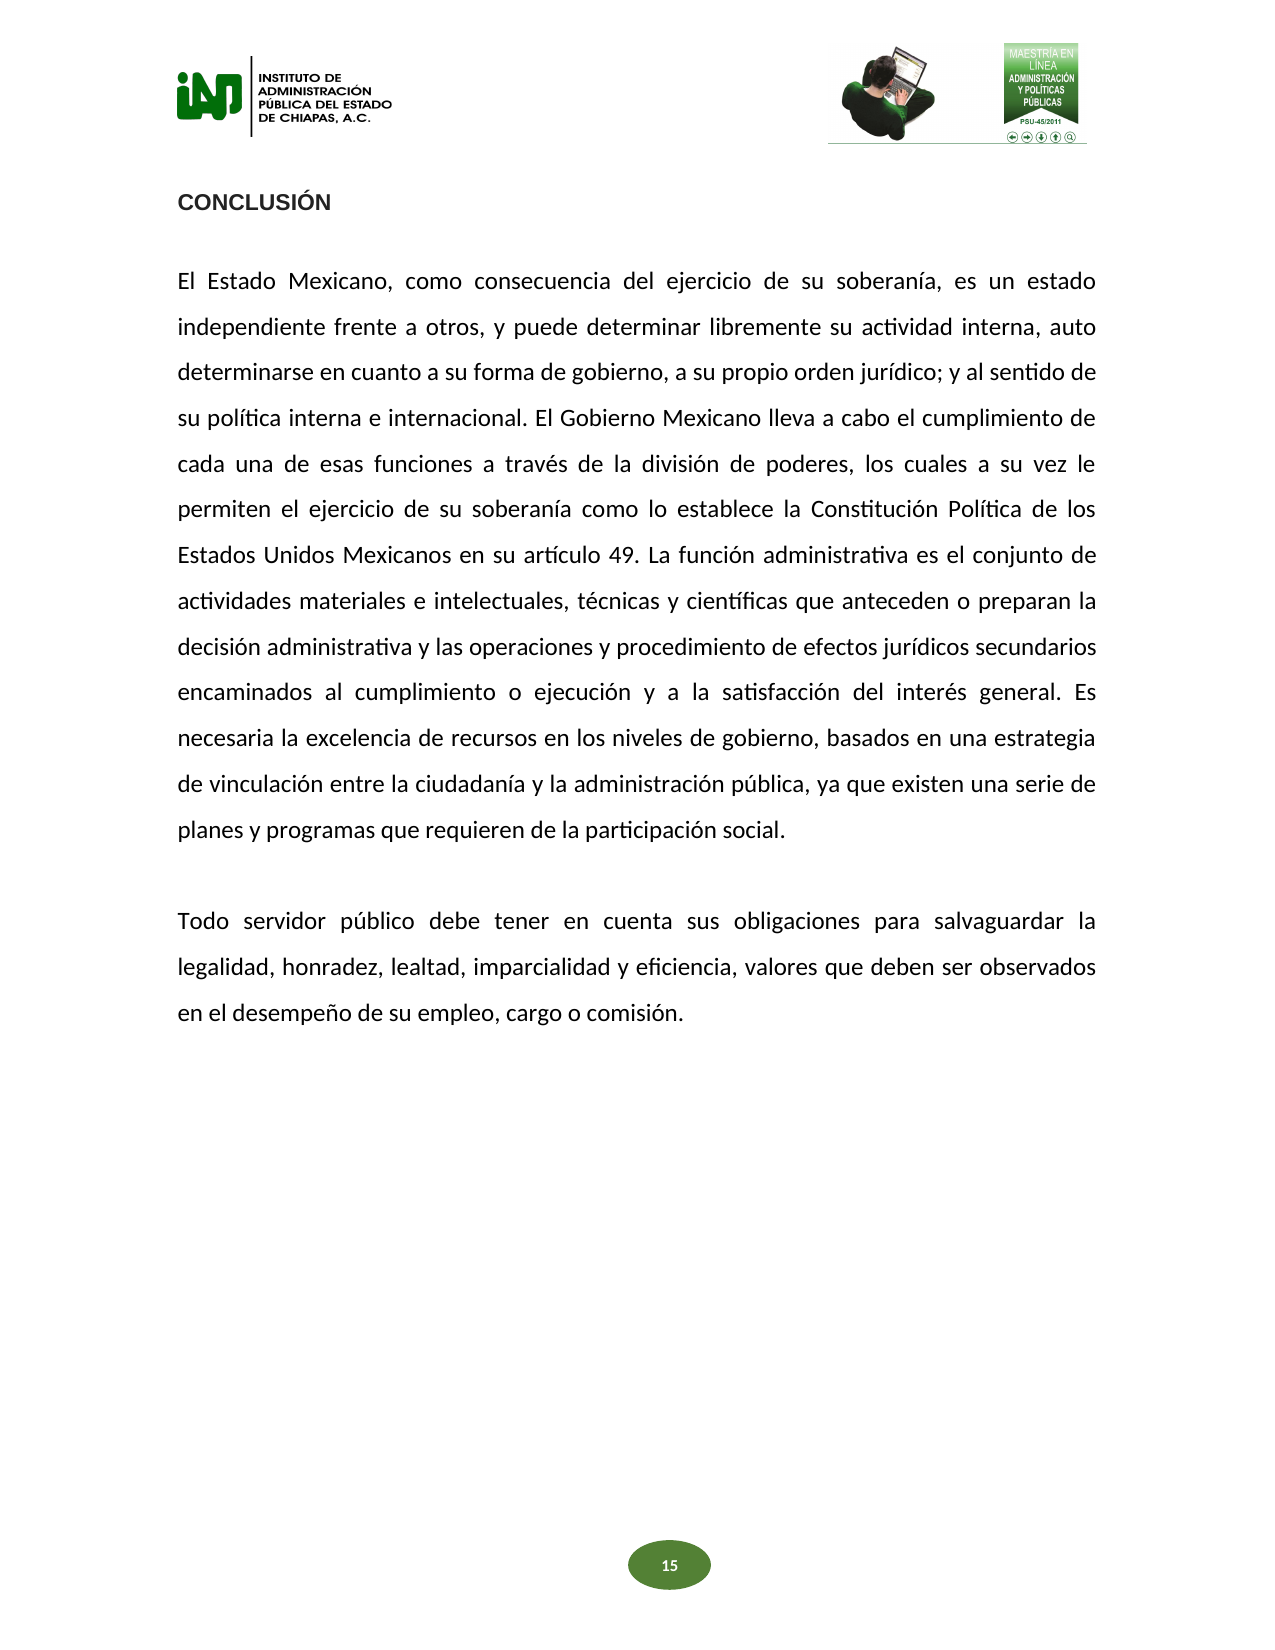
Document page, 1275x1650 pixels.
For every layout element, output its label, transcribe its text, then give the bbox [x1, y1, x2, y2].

picture [177, 56, 392, 137]
text El Estado Mexicano, como consecuencia del ejercicio de su soberanía, es un estado independiente frente a otros, y puede determinar libremente su actividad interna, auto determinarse en cuanto a su forma de gobierno, a su propio orden jurídico; y al sentido de su política interna e internacional. El Gobierno Mexicano lleva a cabo el cumplimiento de cada una de esas funciones a través de la división de poderes, los cuales a su vez le permiten el ejercicio de su soberanía como lo establece la Constitución Política de los Estados Unidos Mexicanos en su artículo 49. La función administrativa es el conjunto de actividades materiales e intelectuales, técnicas y científicas que anteceden o preparan la decisión administrativa y las operaciones y procedimiento de efectos jurídicos secundarios encaminados al cumplimiento o ejecución y a la satisfacción del interés general. Es necesaria la excelencia de recursos en los niveles de gobierno, basados en una estrategia de vinculación entre la ciudadanía y la administración pública, ya que existen una serie de planes y programas que requieren de la participación social. [177, 265, 1098, 844]
text Todo servidor público debe tener en cuenta sus obligaciones para salvaguardar la legalidad, honradez, lealtad, imparcialidad y eficiencia, valores que deben ser observados en el desempeño de su empleo, cargo o comisión. [177, 905, 1098, 1027]
picture [828, 43, 1087, 144]
text CONCLUSIÓN [177, 189, 1098, 215]
